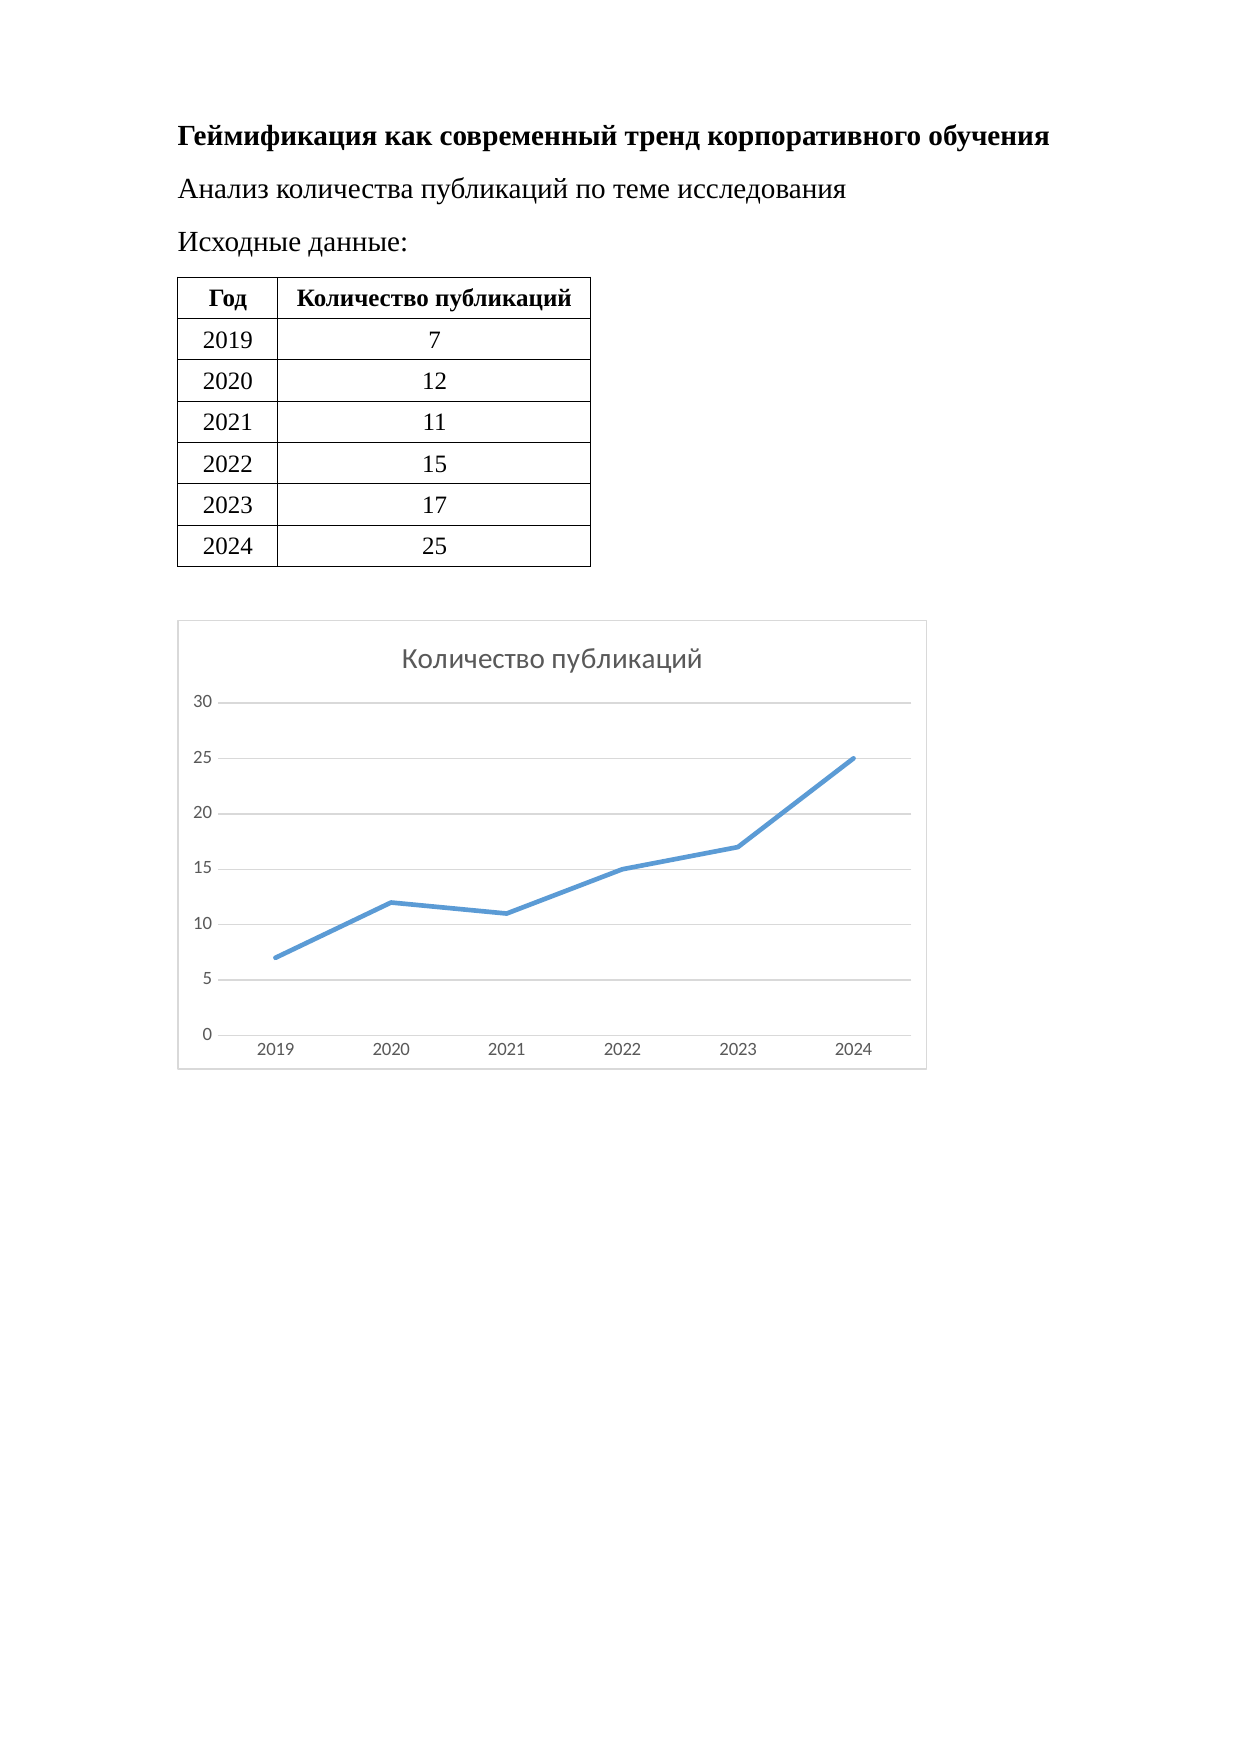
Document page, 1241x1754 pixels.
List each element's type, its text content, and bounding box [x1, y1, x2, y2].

table_header Количество публикаций [278, 278, 590, 318]
text Исходные данные: [177, 224, 1152, 257]
table_cell 17 [278, 484, 590, 525]
table_cell 2021 [178, 402, 277, 442]
table_cell 2020 [178, 360, 277, 401]
table_cell 2019 [178, 319, 277, 359]
table_cell 2024 [178, 526, 277, 566]
table_cell 15 [278, 443, 590, 483]
table_cell 11 [278, 402, 590, 442]
text Анализ количества публикаций по теме исследования [177, 171, 1152, 204]
table_cell 12 [278, 360, 590, 401]
table_cell 2022 [178, 443, 277, 483]
table_cell 2023 [178, 484, 277, 525]
text Геймификация как современный тренд корпоративного обучения [177, 118, 1152, 152]
table_header Год [178, 278, 277, 318]
table_cell 7 [278, 319, 590, 359]
table_cell 25 [278, 526, 590, 566]
